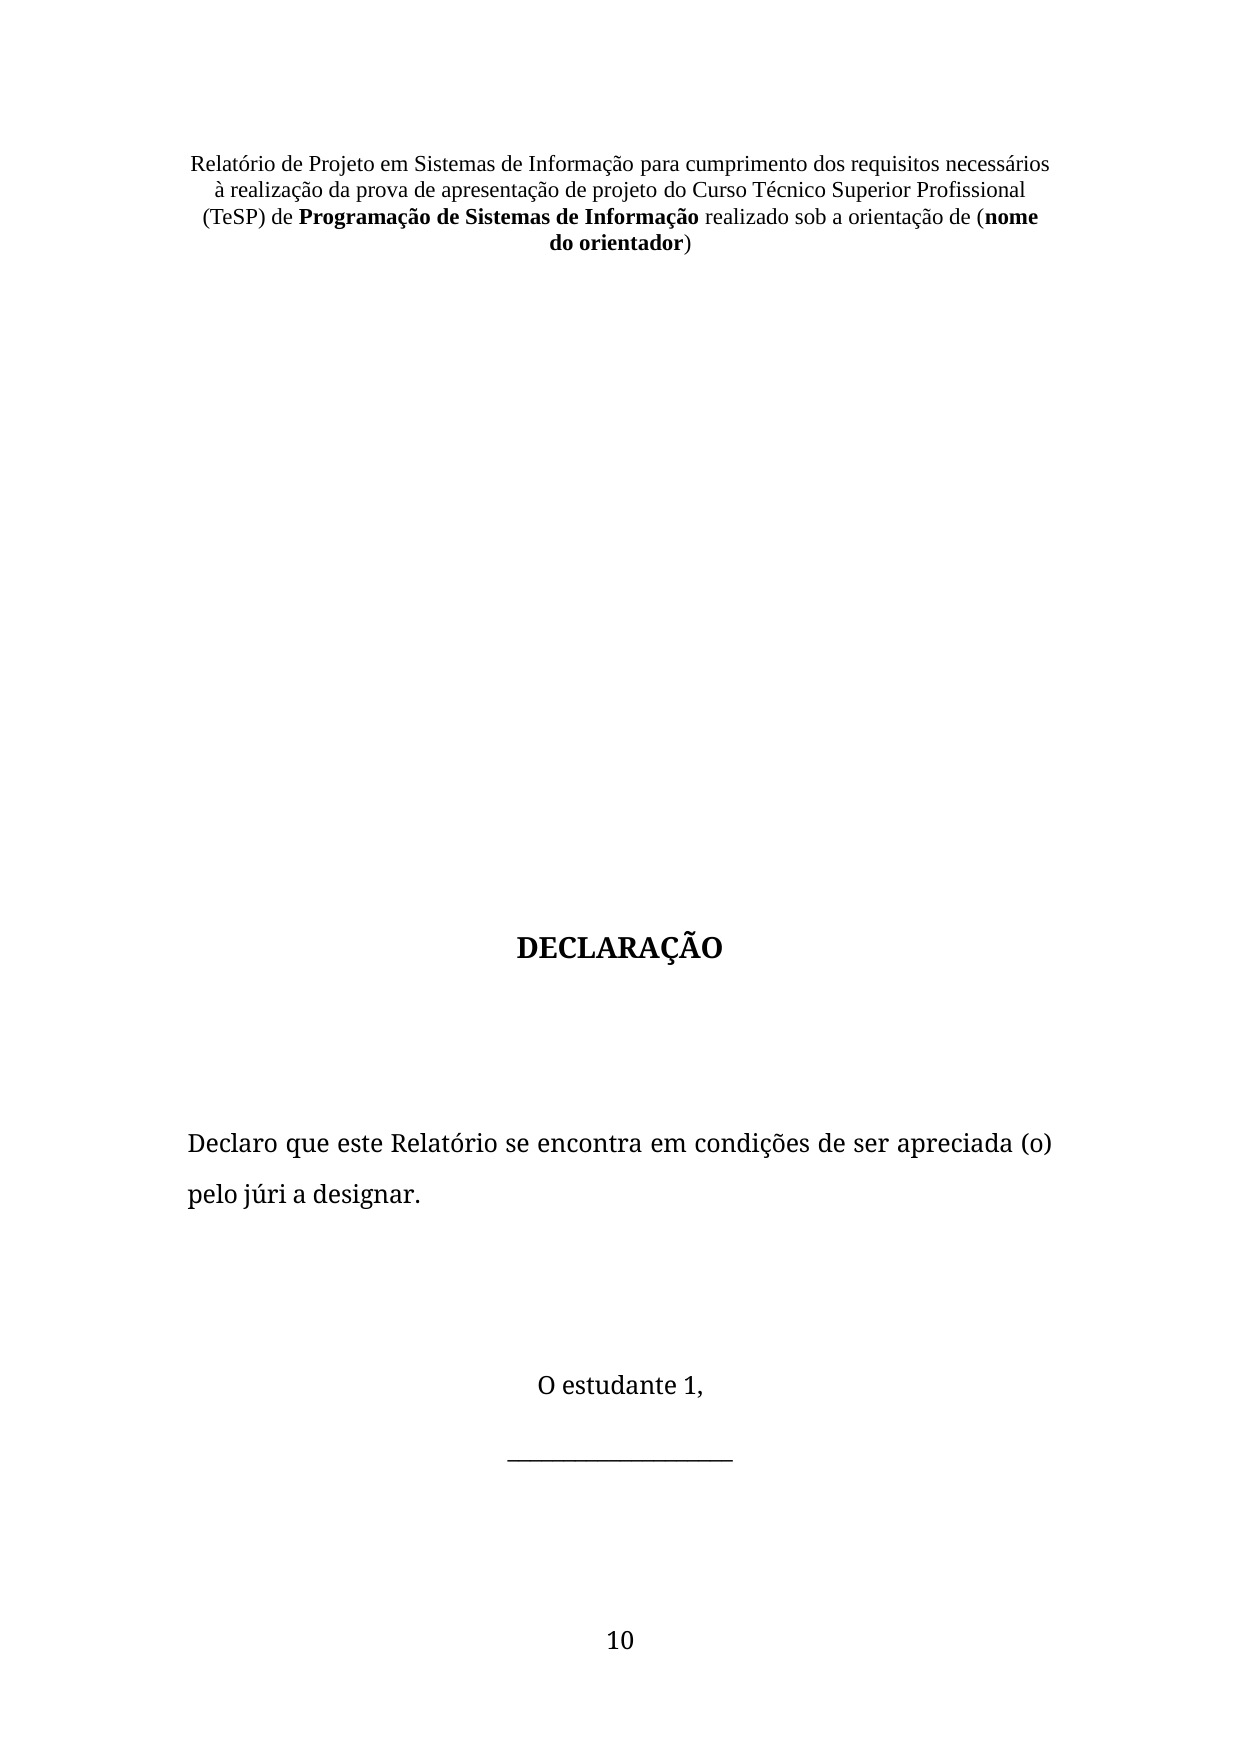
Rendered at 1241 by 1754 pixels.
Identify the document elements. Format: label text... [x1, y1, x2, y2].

text ____________________ [187, 1431, 1053, 1465]
text Relatório de Projeto em Sistemas de Informação para cumprimento dos requisitos necessários à realização da prova de apresentação de projeto do Curso Técnico Superior Profissional (TeSP) de Programação de Sistemas de Informação realizado sob a orientação de (nome do orientador) [187, 150, 1053, 255]
text O estudante 1, [187, 1368, 1053, 1402]
text Declaro que este Relatório se encontra em condições de ser apreciada (o) pelo júri a designar. [187, 1126, 1053, 1211]
text DECLARAÇÃO [187, 927, 1053, 967]
